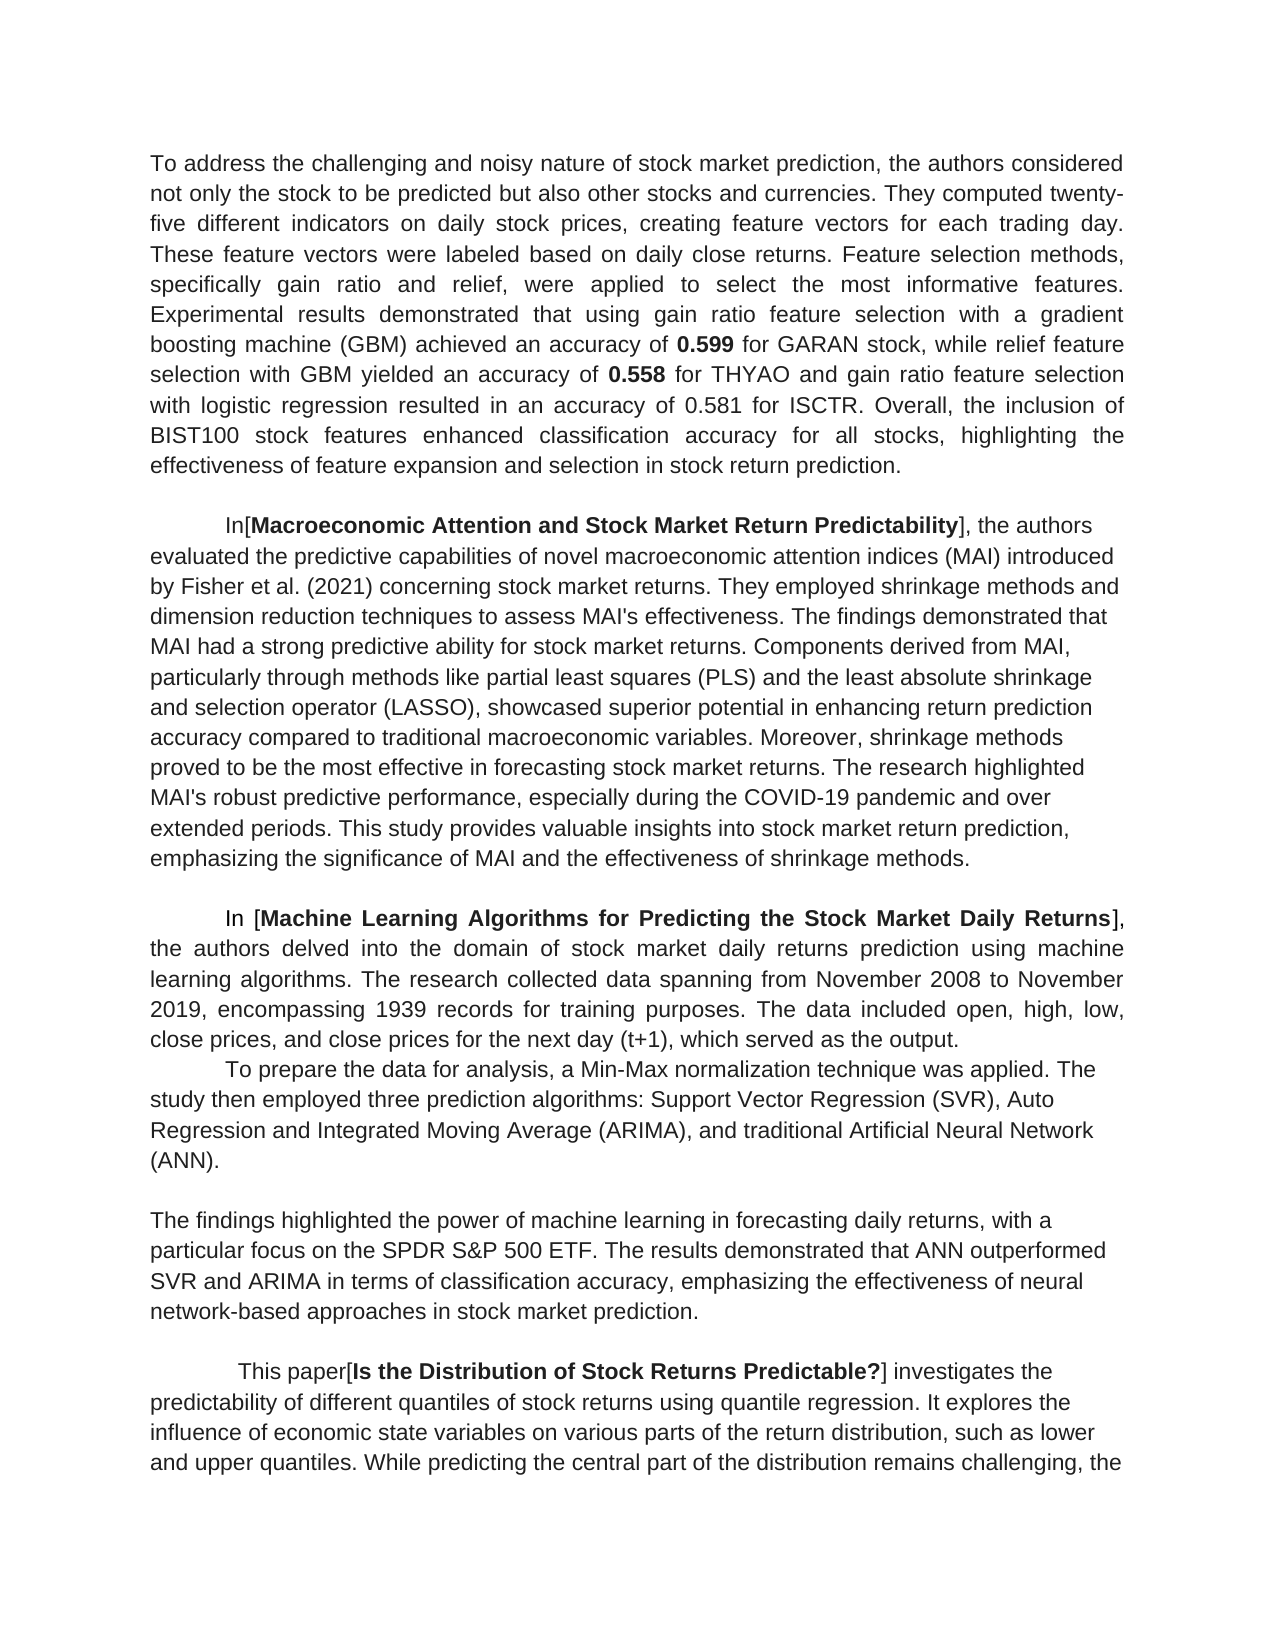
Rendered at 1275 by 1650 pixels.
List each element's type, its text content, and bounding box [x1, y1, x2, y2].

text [150, 1358, 1125, 1475]
text In[Macroeconomic Attention and Stock Market Return Predictability], the authors evaluated the predictive capabilities of novel macroeconomic attention indices (MAI) introduced by Fisher et al. (2021) concerning stock market returns. They employed shrinkage methods and dimension reduction techniques to assess MAI's effectiveness. The findings demonstrated that MAI had a strong predictive ability for stock market returns. Components derived from MAI, particularly through methods like partial least squares (PLS) and the least absolute shrinkage and selection operator (LASSO), showcased superior potential in enhancing return prediction accuracy compared to traditional macroeconomic variables. Moreover, shrinkage methods proved to be the most effective in forecasting stock market returns. The research highlighted MAI's robust predictive performance, especially during the COVID-19 pandemic and over extended periods. This study provides valuable insights into stock market return prediction, emphasizing the significance of MAI and the effectiveness of shrinkage methods. [150, 512, 1125, 871]
text To prepare the data for analysis, a Min-Max normalization technique was applied. The study then employed three prediction algorithms: Support Vector Regression (SVR), Auto Regression and Integrated Moving Average (ARIMA), and traditional Artificial Neural Network (ANN). [150, 1056, 1125, 1173]
text In [Machine Learning Algorithms for Predicting the Stock Market Daily Returns], the authors delved into the domain of stock market daily returns prediction using machine learning algorithms. The research collected data spanning from November 2008 to November 2019, encompassing 1939 records for training purposes. The data included open, high, low, close prices, and close prices for the next day (t+1), which served as the output. [150, 905, 1125, 1052]
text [150, 150, 1125, 478]
text The findings highlighted the power of machine learning in forecasting daily returns, with a particular focus on the SPDR S&P 500 ETF. The results demonstrated that ANN outperformed SVR and ARIMA in terms of classification accuracy, emphasizing the effectiveness of neural network-based approaches in stock market prediction. [150, 1207, 1125, 1324]
